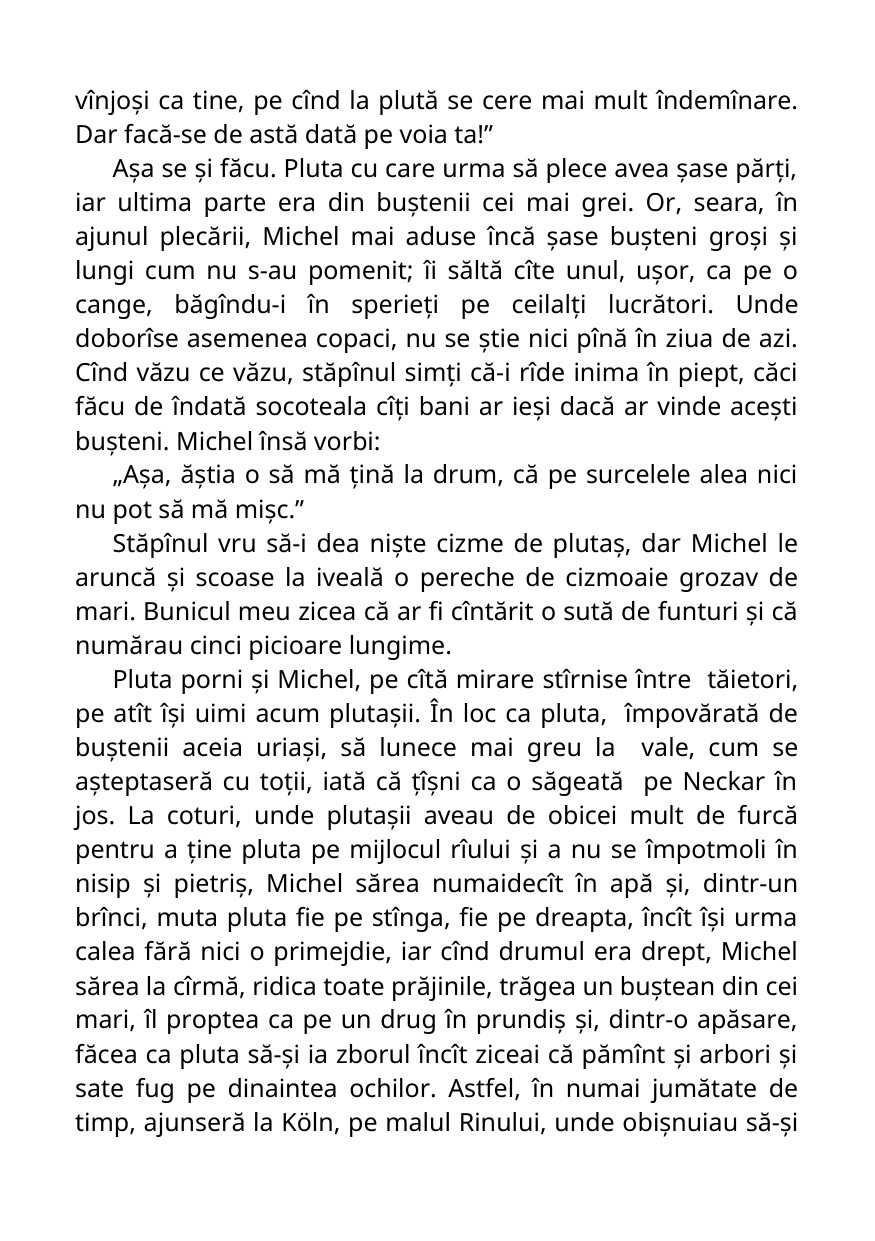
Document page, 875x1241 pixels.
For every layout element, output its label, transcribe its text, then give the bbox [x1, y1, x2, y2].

text Stăpînul vru să-i dea nişte cizme de plutaş, dar Michel le aruncă şi scoase la iveală o pereche de cizmoaie grozav de mari. Bunicul meu zicea că ar fi cîntărit o sută de funturi şi că numărau cinci picioare lungime. [75, 525, 799, 662]
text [75, 662, 799, 1138]
text „Aşa, ăştia o să mă ţină la drum, că pe surcelele alea nici nu pot să mă mişc.” [75, 457, 799, 525]
text Aşa se şi făcu. Pluta cu care urma să plece avea şase părţi, iar ultima parte era din buştenii cei mai grei. Or, seara, în ajunul plecării, Michel mai aduse încă şase buşteni groşi şi lungi cum nu s-au pomenit; îi săltă cîte unul, uşor, ca pe o cange, băgîndu-i în sperieţi pe ceilalţi lucrători. Unde doborîse asemenea copaci, nu se ştie nici pînă în ziua de azi. Cînd văzu ce văzu, stăpînul simţi că-i rîde inima în piept, căci făcu de îndată socoteala cîţi bani ar ieşi dacă ar vinde aceşti buşteni. Michel însă vorbi: [75, 151, 799, 457]
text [75, 82, 799, 151]
